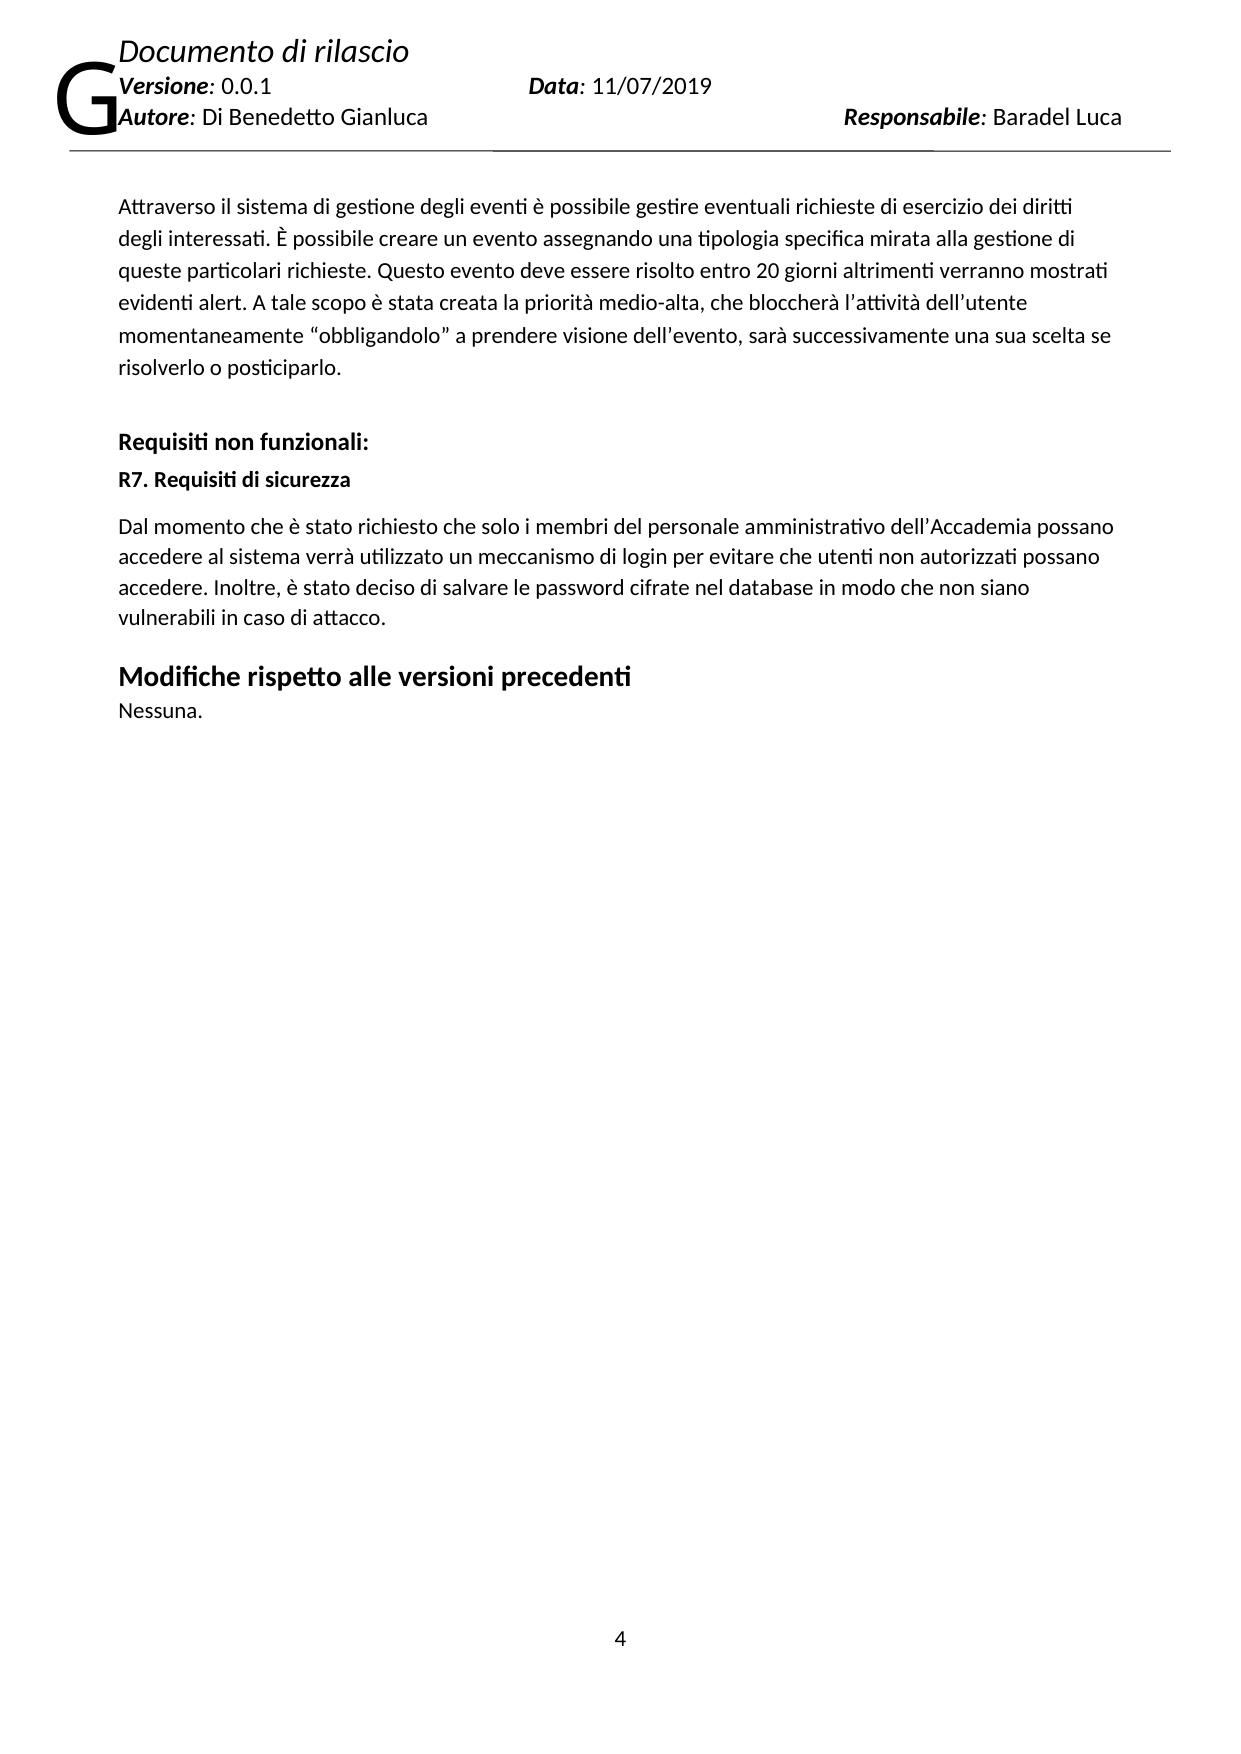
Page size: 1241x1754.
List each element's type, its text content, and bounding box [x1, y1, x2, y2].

text Dal momento che è stato richiesto che solo i membri del personale amministrativo dell’Accademia possano accedere al sistema verrà utilizzato un meccanismo di login per evitare che utenti non autorizzati possano accedere. Inoltre, è stato deciso di salvare le password cifrate nel database in modo che non siano vulnerabili in caso di attacco. [118, 512, 1122, 631]
text R7. Requisiti di sicurezza [118, 465, 1122, 493]
subtitle Modifiche rispetto alle versioni precedenti [118, 658, 1122, 694]
text Nessuna. [118, 697, 1122, 724]
text Requisiti non funzionali: [118, 426, 1122, 457]
text Attraverso il sistema di gestione degli eventi è possibile gestire eventuali richieste di esercizio dei diritti degli interessati. È possibile creare un evento assegnando una tipologia specifica mirata alla gestione di queste particolari richieste. Questo evento deve essere risolto entro 20 giorni altrimenti verranno mostrati evidenti alert. A tale scopo è stata creata la priorità medio-alta, che bloccherà l’attività dell’utente momentaneamente “obbligandolo” a prendere visione dell’evento, sarà successivamente una sua scelta se risolverlo o posticiparlo. [118, 192, 1122, 381]
